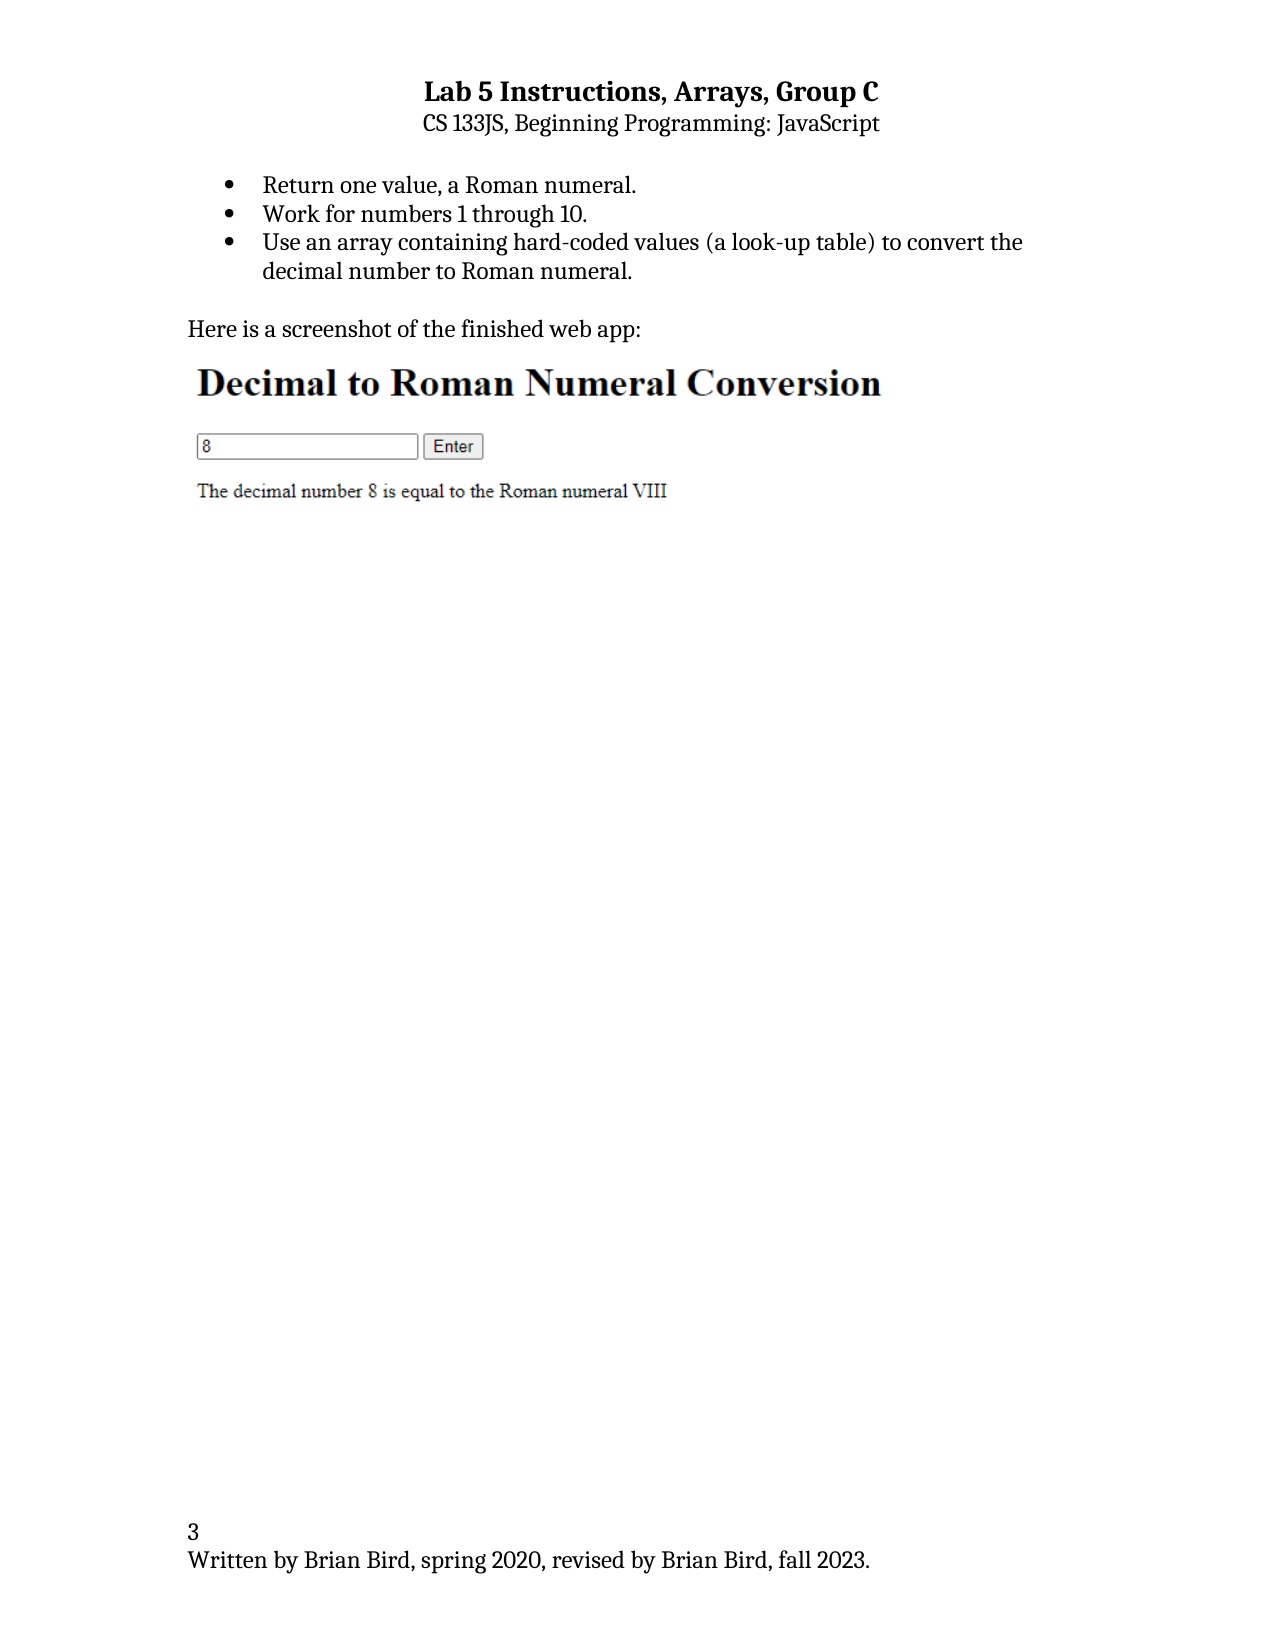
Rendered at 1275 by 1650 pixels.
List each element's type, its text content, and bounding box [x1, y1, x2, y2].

list Work for numbers 1 through 10. [225, 199, 1041, 228]
list Return one value, a Roman numeral. [225, 171, 1041, 199]
list Use an array containing hard-coded values (a look-up table) to convert the decimal number to Roman numeral. [225, 228, 1041, 286]
picture [187, 343, 904, 534]
list Here is a screenshot of the finished web app: [187, 314, 1041, 343]
